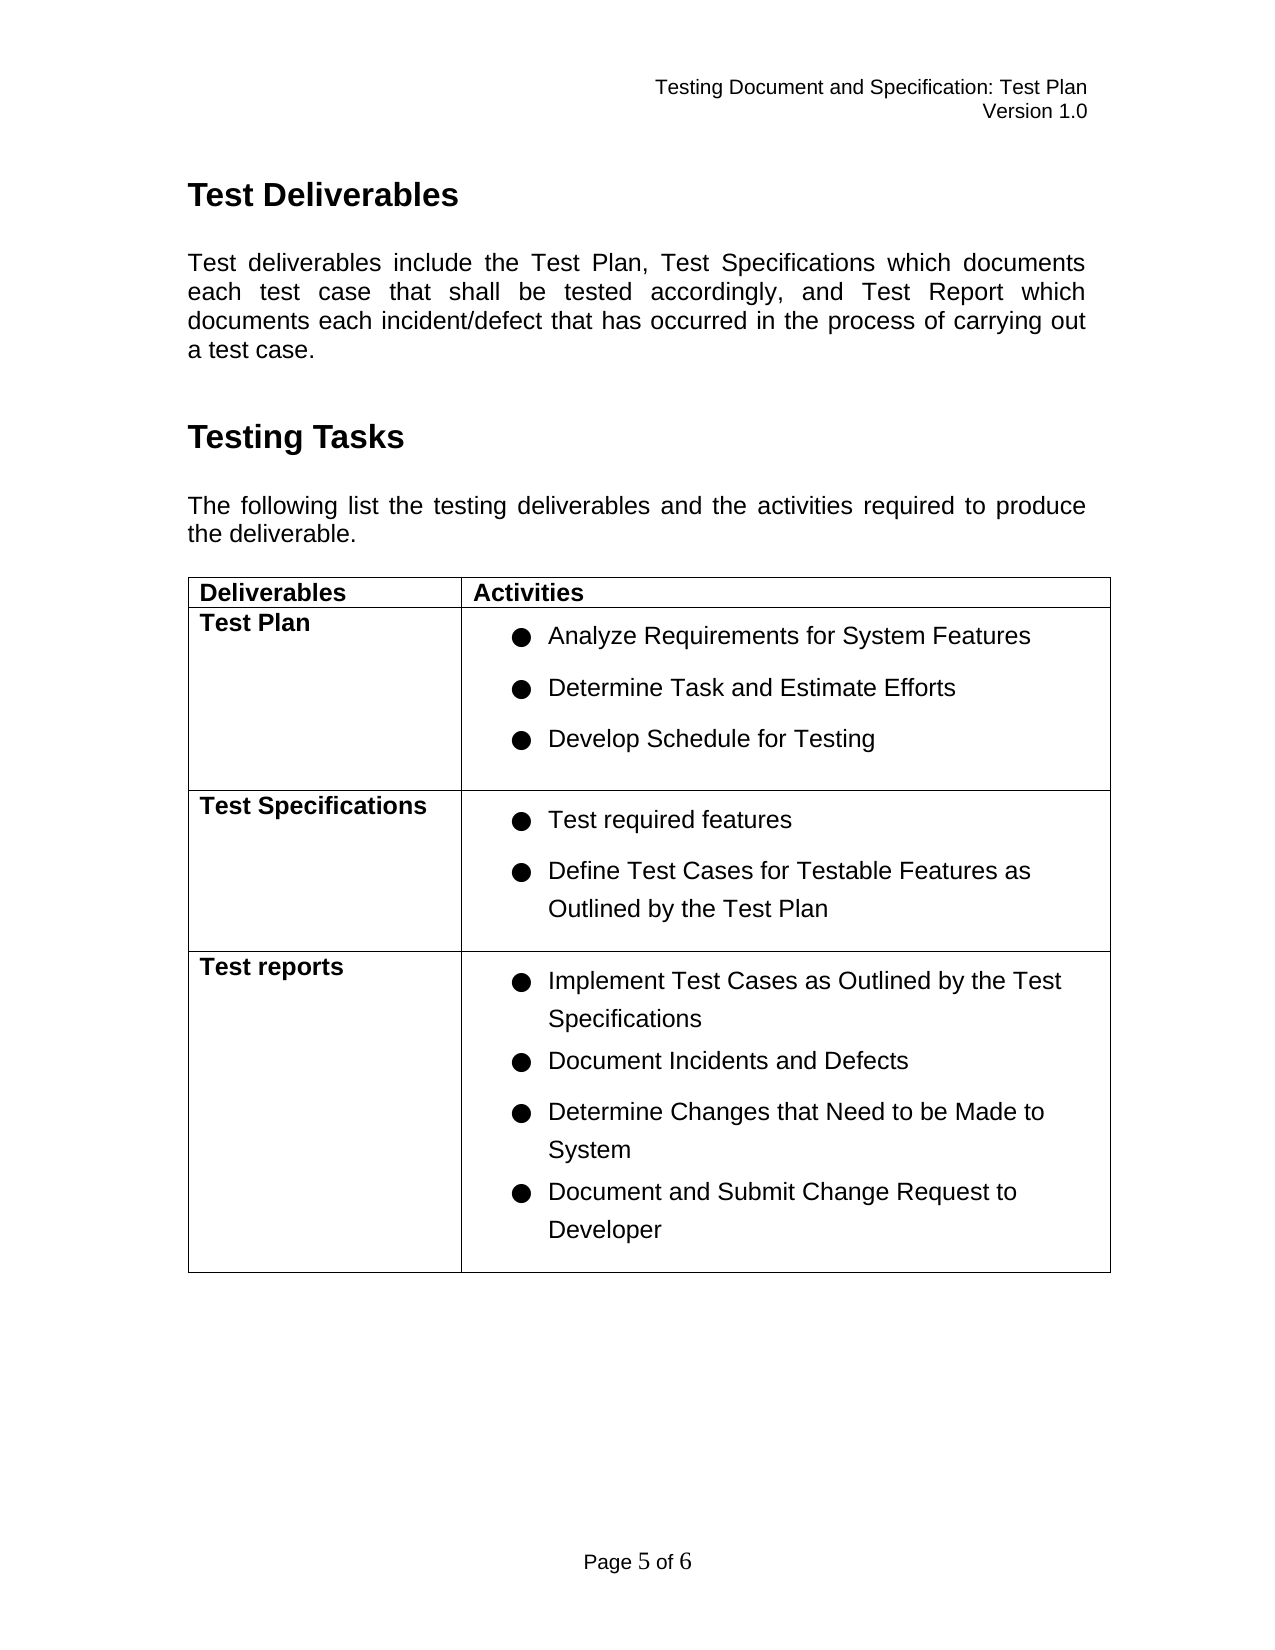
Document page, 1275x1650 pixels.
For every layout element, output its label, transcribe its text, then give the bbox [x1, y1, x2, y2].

table_cell Test reports [189, 952, 461, 1272]
table_cell Implement Test Cases as Outlined by the Test Specifications Document Incidents and Defects Determine Changes that Need to be Made to System Document and Submit Change Request to Developer [462, 952, 1110, 1272]
subtitle Test Deliverables [187, 175, 1087, 213]
subtitle Testing Tasks [187, 417, 1087, 456]
table_header Deliverables [189, 578, 461, 607]
table_header Activities [462, 578, 1110, 607]
table_cell Analyze Requirements for System Features Determine Task and Estimate Efforts Develop Schedule for Testing [462, 608, 1110, 790]
text Test deliverables include the Test Plan, Test Specifications which documents each test case that shall be tested accordingly, and Test Report which documents each incident/defect that has occurred in the process of carrying out a test case. [187, 248, 1087, 363]
text The following list the testing deliverables and the activities required to produce the deliverable. [187, 491, 1087, 548]
table_cell Test Plan [189, 608, 461, 790]
table_cell Test Specifications [189, 791, 461, 951]
table_cell Test required features Define Test Cases for Testable Features as Outlined by the Test Plan [462, 791, 1110, 951]
